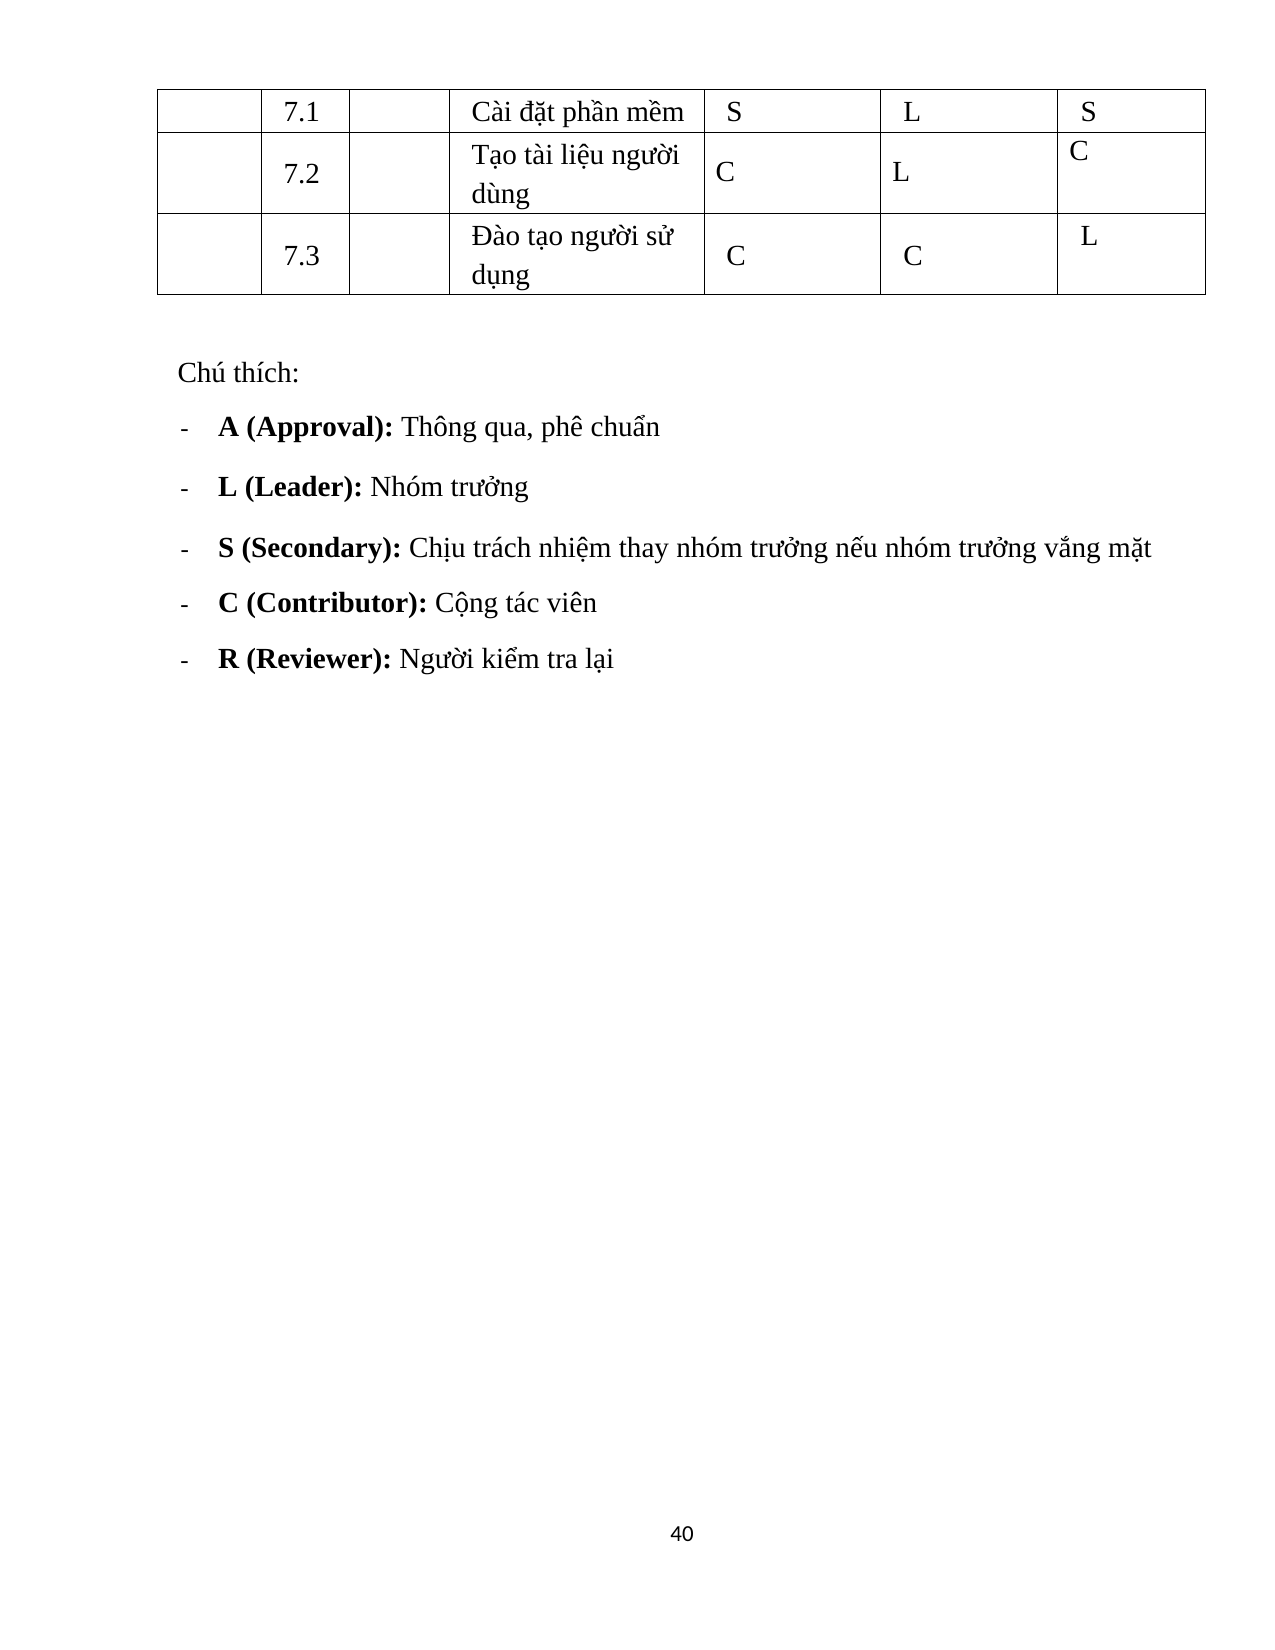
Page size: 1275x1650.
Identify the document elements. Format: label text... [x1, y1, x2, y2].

table_cell S [1058, 90, 1205, 132]
table_cell Cài đặt phần mềm [450, 90, 704, 132]
table_cell [350, 133, 449, 213]
table_cell C [705, 133, 880, 213]
table_cell L [1058, 214, 1205, 294]
table_cell [158, 214, 261, 294]
table_cell [158, 133, 261, 213]
table_cell Đào tạo người sử dụng [450, 214, 704, 294]
table_cell [158, 90, 261, 132]
table_cell C [881, 214, 1057, 294]
list A (Approval): Thông qua, phê chuẩn [180, 409, 1186, 442]
table_cell C [1058, 133, 1205, 213]
table_cell [350, 214, 449, 294]
table_cell L [881, 90, 1057, 132]
table_cell [350, 90, 449, 132]
list L (Leader): Nhóm trưởng [180, 469, 1186, 503]
table_cell Tạo tài liệu người dùng [450, 133, 704, 213]
list C (Contributor): Cộng tác viên [180, 586, 1186, 619]
text Chú thích: [177, 355, 1186, 388]
table_cell L [881, 133, 1057, 213]
table_cell 7.1 [262, 90, 349, 132]
table_cell 7.2 [262, 133, 349, 213]
table_cell C [705, 214, 880, 294]
list R (Reviewer): Người kiểm tra lại [180, 642, 1186, 675]
list S (Secondary): Chịu trách nhiệm thay nhóm trưởng nếu nhóm trưởng vắng mặt [180, 530, 1163, 563]
table_cell S [705, 90, 880, 132]
table_cell 7.3 [262, 214, 349, 294]
